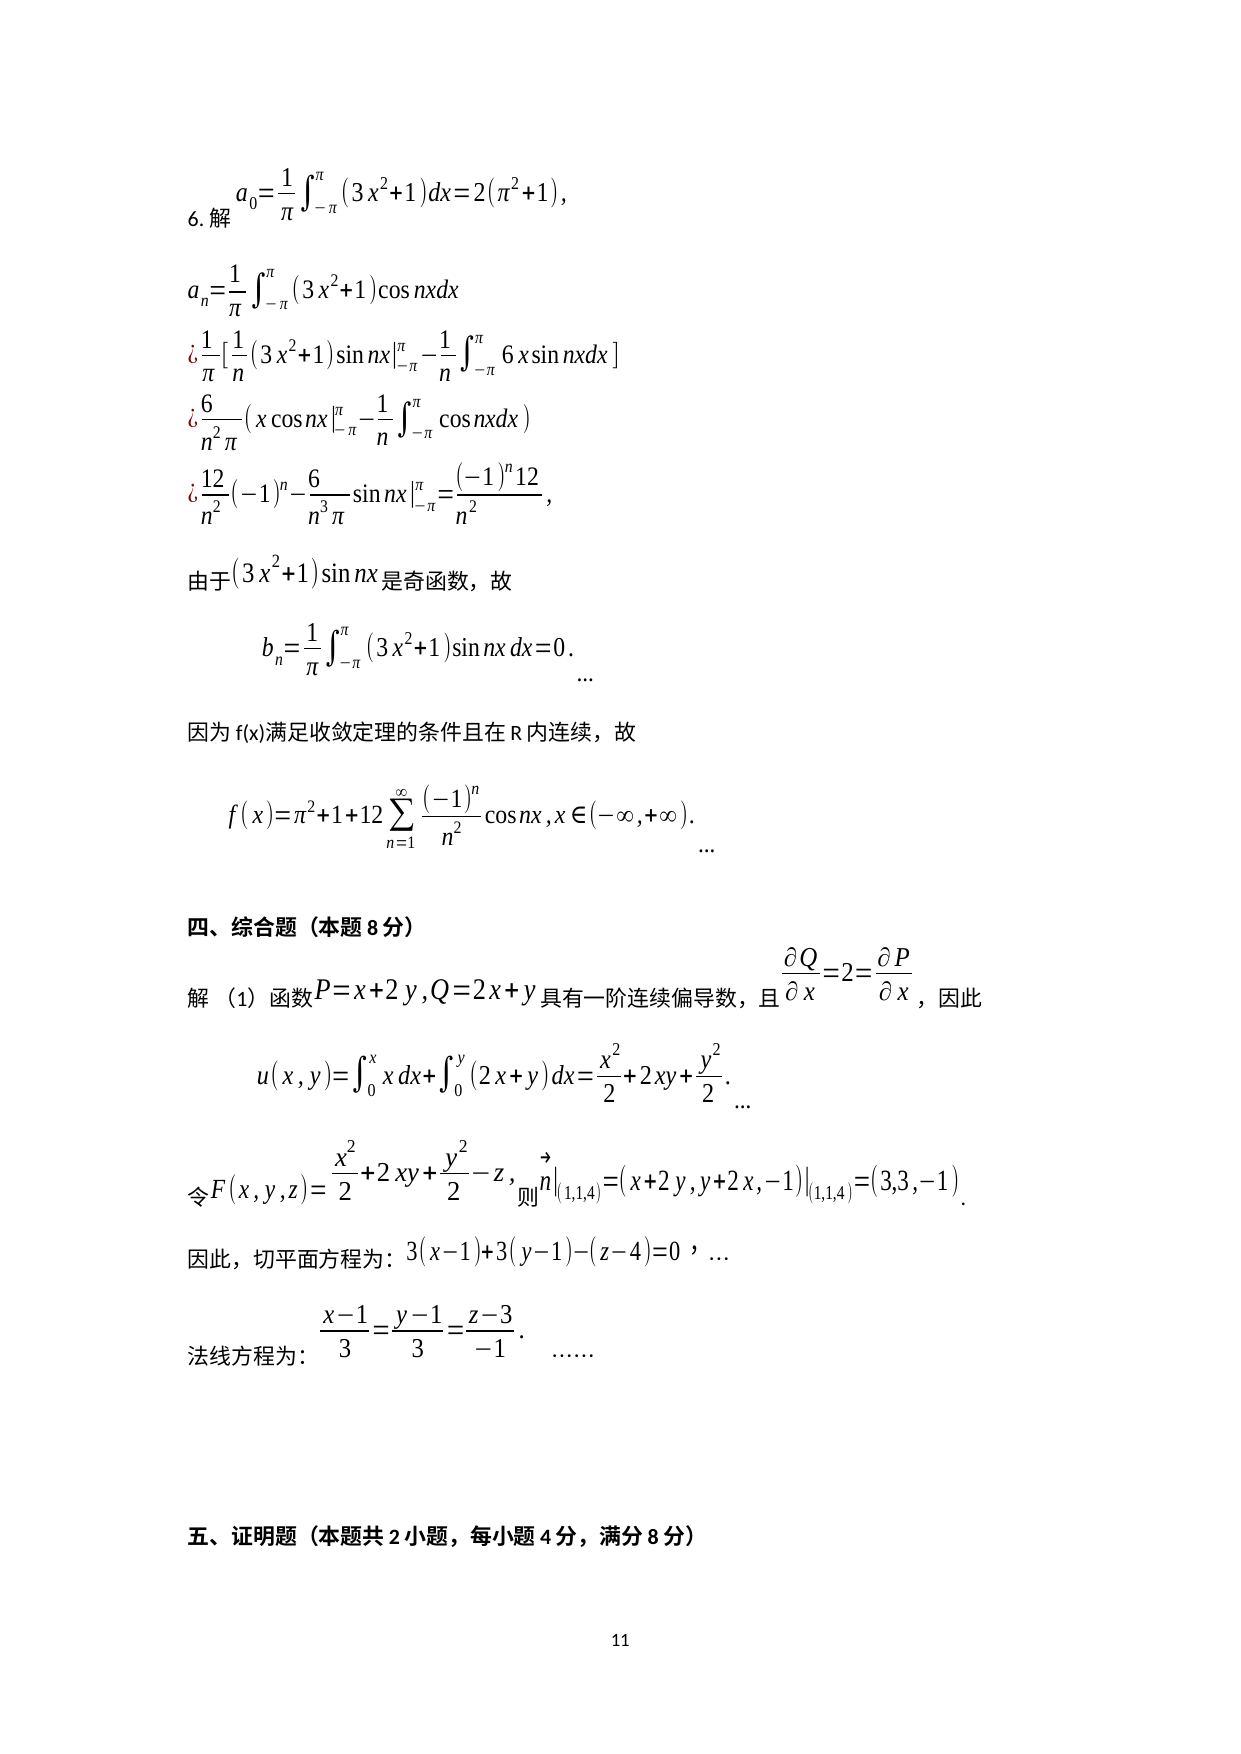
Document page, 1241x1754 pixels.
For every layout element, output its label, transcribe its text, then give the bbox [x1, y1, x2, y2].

text 法线方程为： …… [187, 1299, 1053, 1397]
text … [187, 779, 1053, 877]
text 令则. [187, 1137, 1053, 1234]
text 由于是奇函数，故 [187, 552, 1053, 617]
text 五、证明题（本题共2小题，每小题4分，满分8分） [187, 1519, 1053, 1551]
text … [187, 617, 1053, 714]
text 因为f(x)满足收敛定理的条件且在R内连续，故 [187, 714, 1053, 747]
text 四、综合题（本题8分） [187, 909, 1053, 942]
text … [187, 1039, 1053, 1137]
text 6. 解 [187, 162, 1053, 259]
text 因此，切平面方程为：… [187, 1234, 1053, 1299]
text 解 （1）函数具有一阶连续偏导数，且，因此 [187, 942, 1053, 1039]
